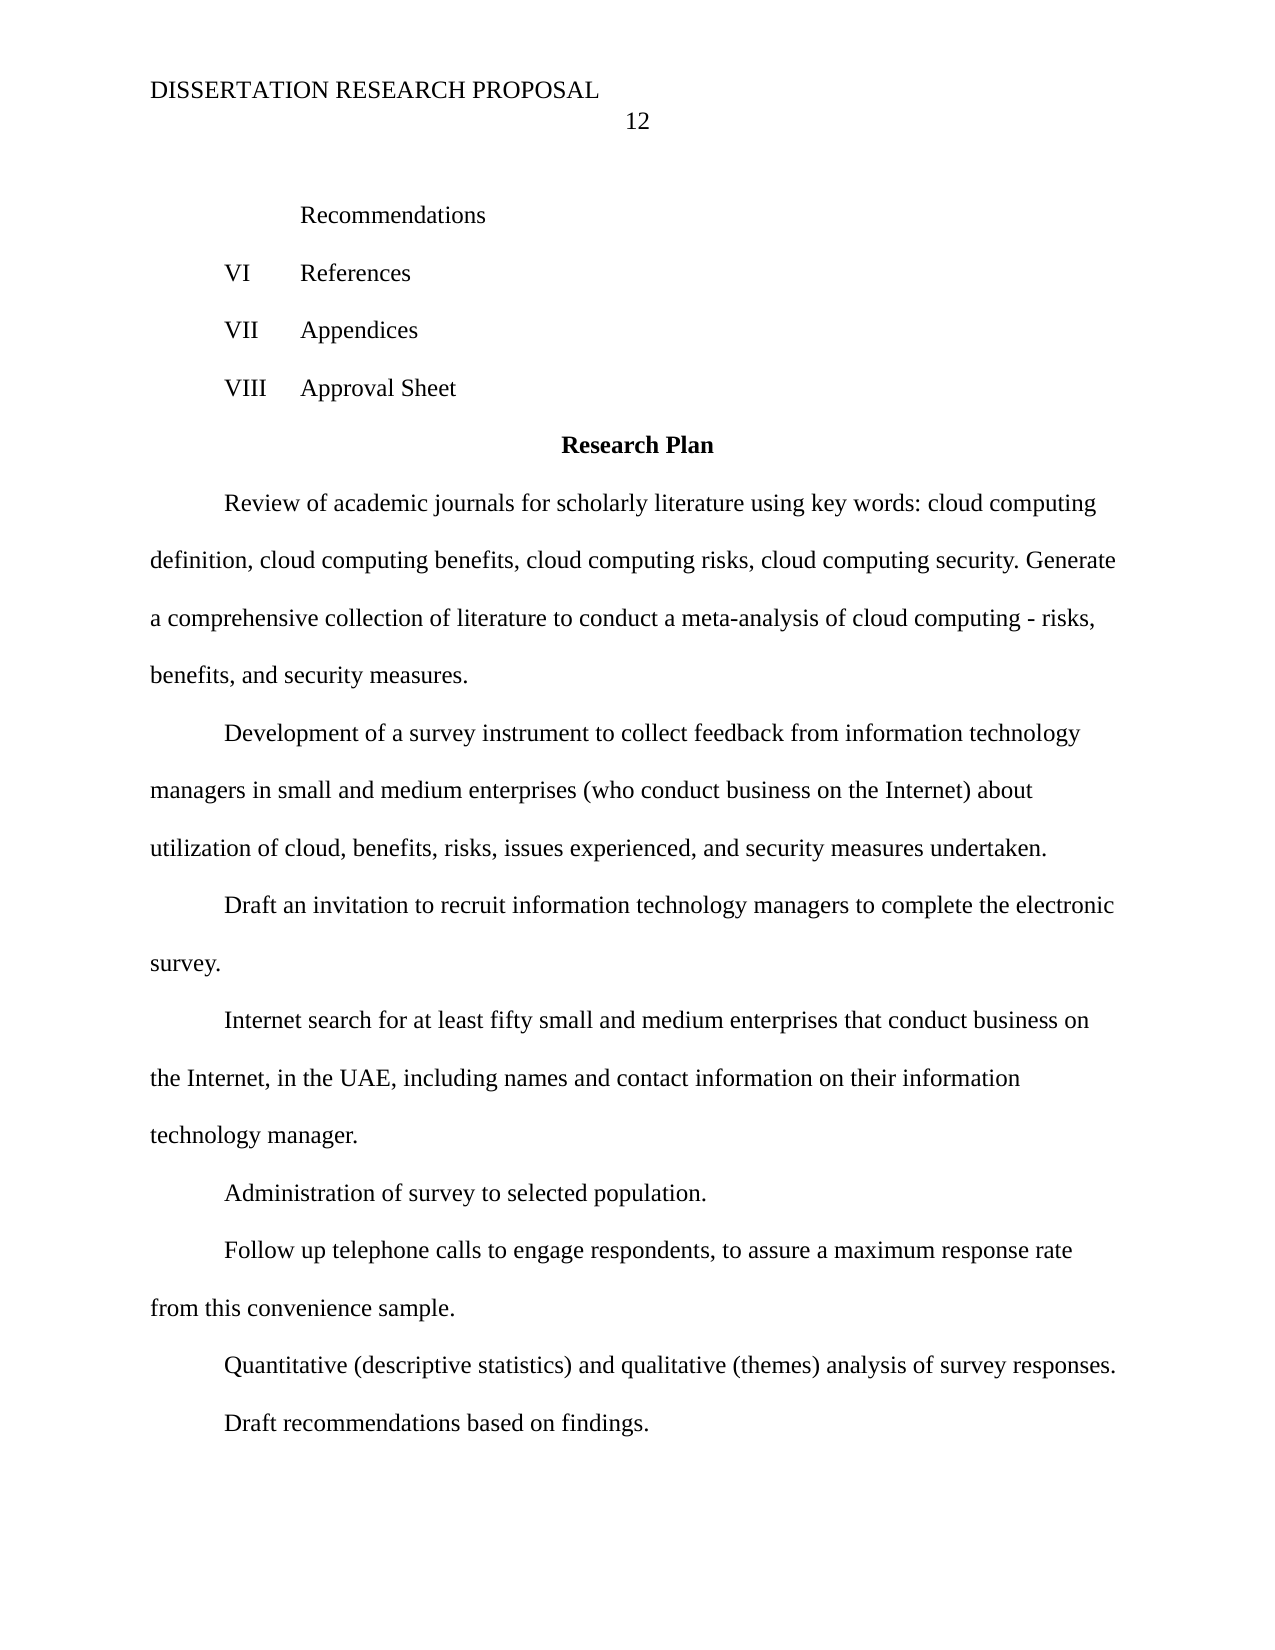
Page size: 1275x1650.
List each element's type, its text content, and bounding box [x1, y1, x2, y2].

text Follow up telephone calls to engage respondents, to assure a maximum response rate from this convenience sample. [150, 1236, 1125, 1322]
text Draft an invitation to recruit information technology managers to complete the electronic survey. [150, 891, 1125, 977]
text Review of academic journals for scholarly literature using key words: cloud computing definition, cloud computing benefits, cloud computing risks, cloud computing security. Generate a comprehensive collection of literature to conduct a meta-analysis of cloud computing - risks, benefits, and security measures. [150, 488, 1125, 689]
text VI References [150, 258, 1125, 287]
text Recommendations [150, 201, 1125, 229]
text Research Plan [150, 431, 1125, 459]
text Administration of survey to selected population. [150, 1178, 1125, 1207]
text Internet search for at least fifty small and medium enterprises that conduct business on the Internet, in the UAE, including names and contact information on their information technology manager. [150, 1006, 1125, 1149]
text VIII Approval Sheet [150, 373, 1125, 402]
text Development of a survey instrument to collect feedback from information technology managers in small and medium enterprises (who conduct business on the Internet) about utilization of cloud, benefits, risks, issues experienced, and security measures undertaken. [150, 718, 1125, 862]
text Quantitative (descriptive statistics) and qualitative (themes) analysis of survey responses. [150, 1351, 1125, 1379]
text VII Appendices [150, 316, 1125, 344]
text Draft recommendations based on findings. [150, 1408, 1125, 1437]
